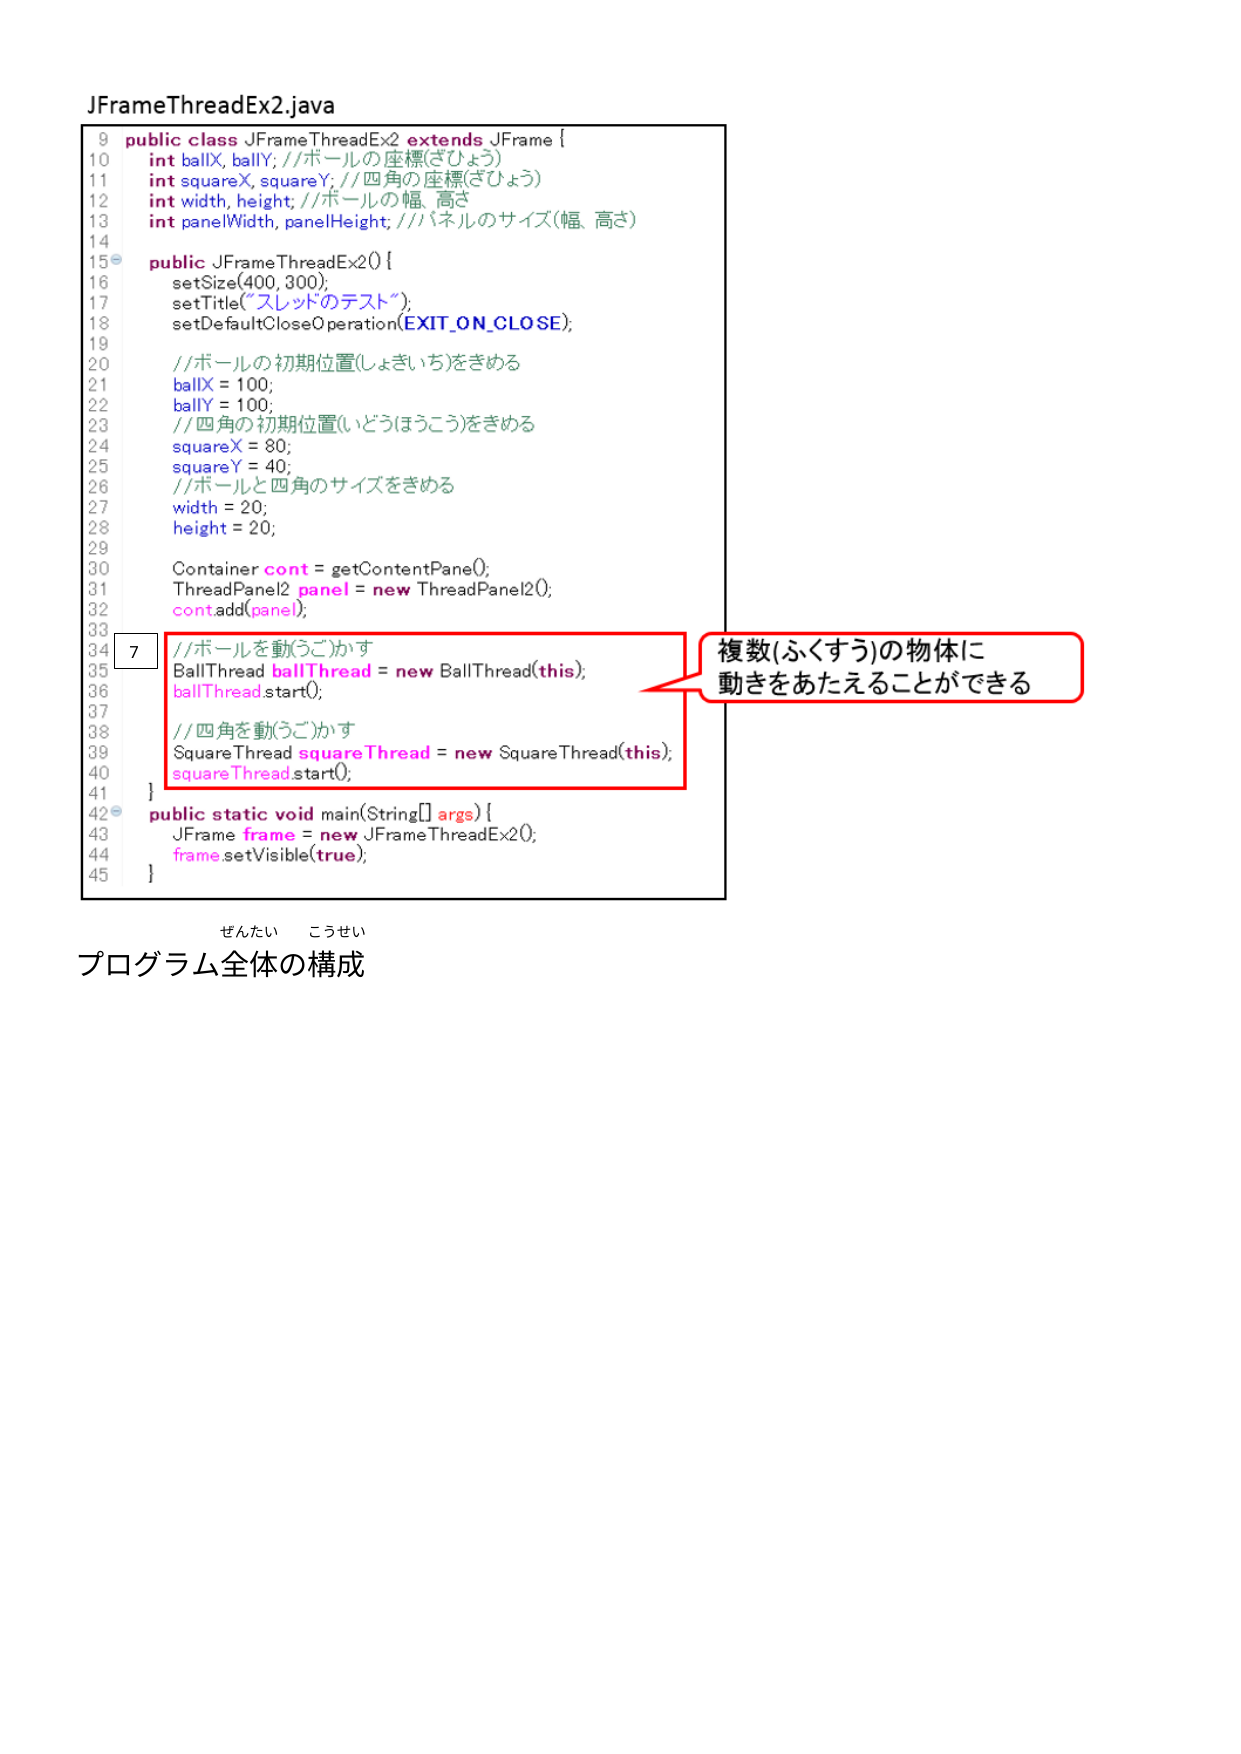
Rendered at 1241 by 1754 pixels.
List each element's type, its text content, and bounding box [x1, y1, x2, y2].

picture [75, 89, 1090, 905]
text プログラムの [75, 914, 1165, 989]
